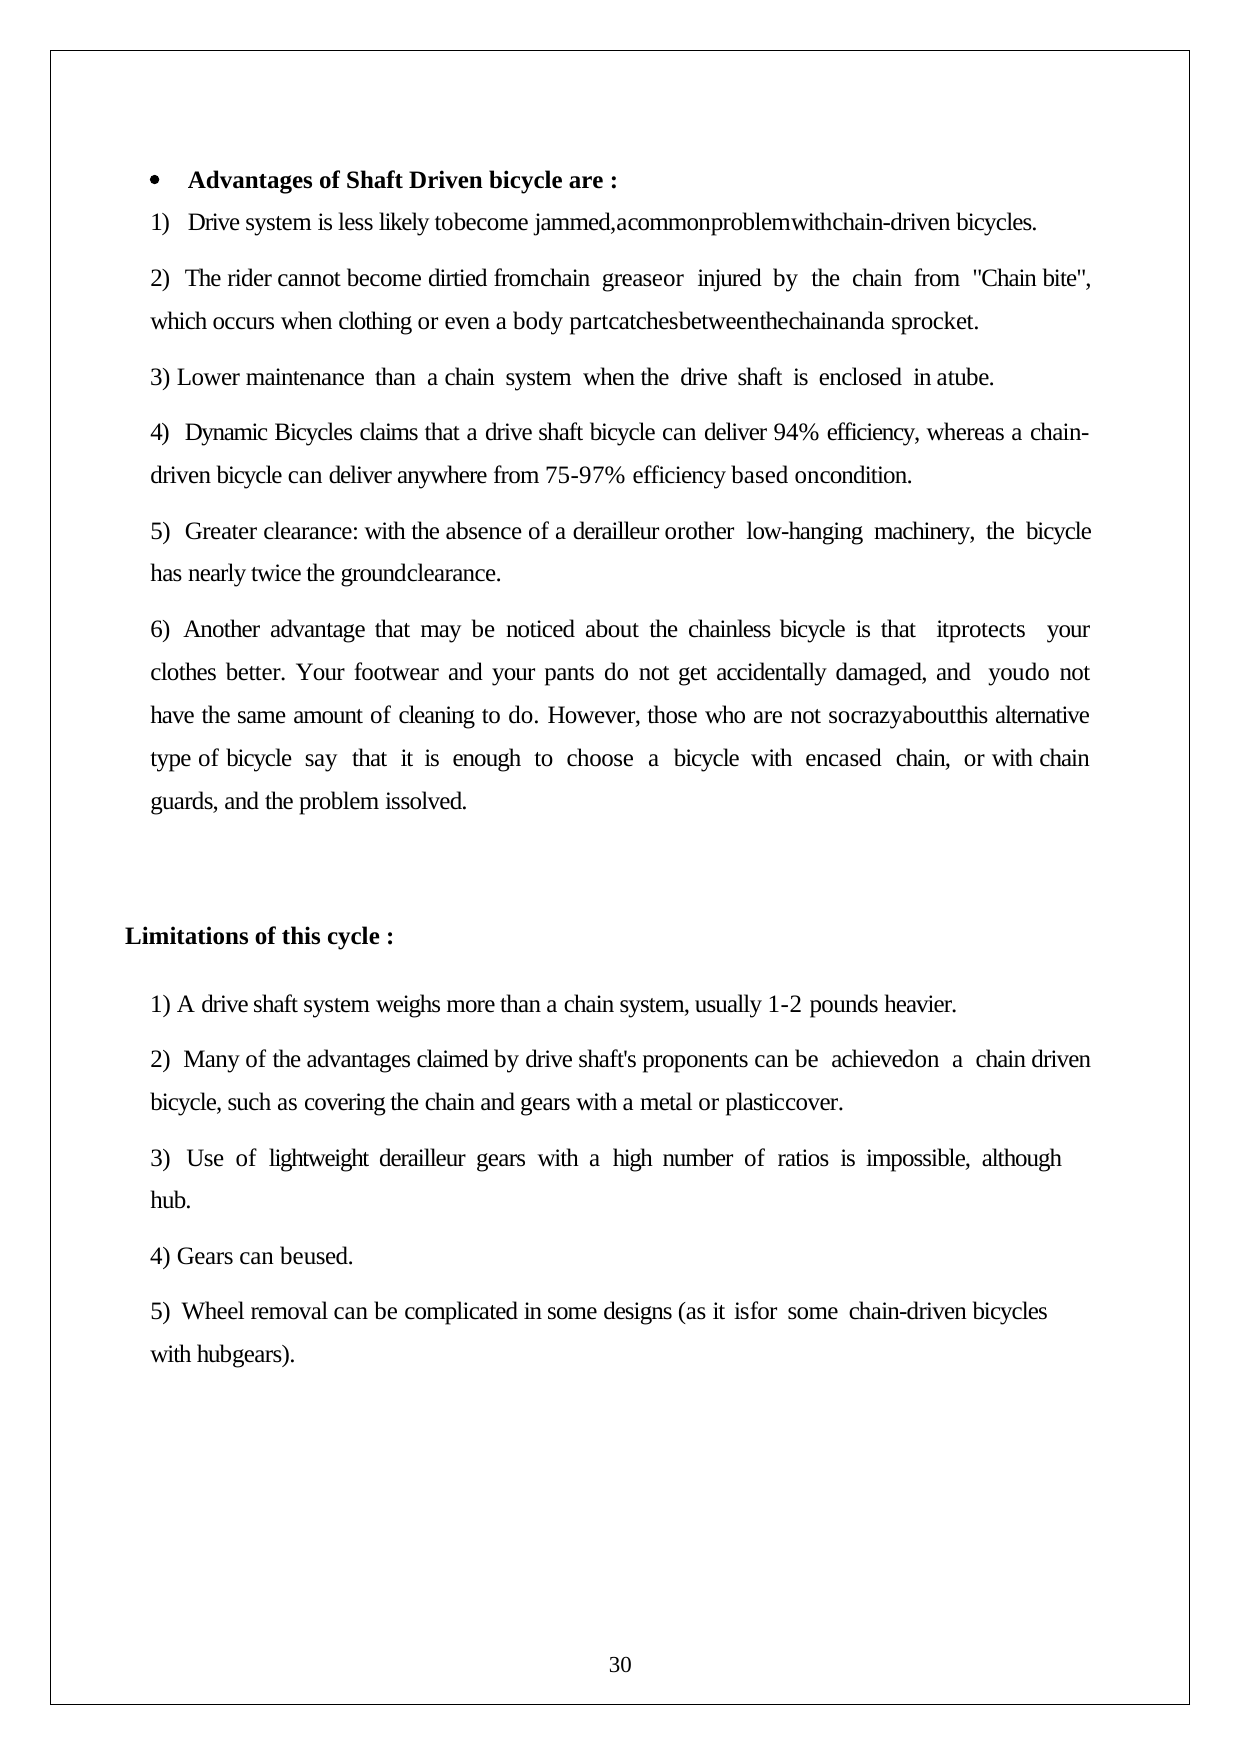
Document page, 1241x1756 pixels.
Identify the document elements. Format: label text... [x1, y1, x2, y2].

list A drive shaft system weighs more than a chain system, usually 1-2 pounds heavier. [150, 989, 1180, 1018]
list Another advantage that may be noticed about the chainless bicycle is that itprotects your clothes better. Your footwear and your pants do not get accidentally damaged, and youdo not have the same amount of cleaning to do. However, those who are not socrazyaboutthis alternative type of bicycle say that it is enough to choose a bicycle with encased chain, or with chain guards, and the problem issolved. [150, 614, 1090, 815]
list Greater clearance: with the absence of a derailleur orother low-hanging machinery, the bicycle has nearly twice the groundclearance. [150, 516, 1092, 587]
list Use of lightweight derailleur gears with a high number of ratios is impossible, although hub. [150, 1143, 1092, 1214]
list Wheel removal can be complicated in some designs (as it isfor some chain-driven bicycles with hubgears). [150, 1296, 1092, 1368]
list Dynamic Bicycles claims that a drive shaft bicycle can deliver 94% efficiency, whereas a chain-driven bicycle can deliver anywhere from 75-97% efficiency based oncondition. [150, 417, 1090, 489]
list Gears can beused. [150, 1241, 1180, 1270]
list Drive system is less likely tobecome jammed,acommonproblemwithchain-driven bicycles. [150, 207, 1093, 236]
text Limitations of this cycle : [125, 921, 893, 950]
list Many of the advantages claimed by drive shaft's proponents can be achievedon a chain driven bicycle, such as covering the chain and gears with a metal or plasticcover. [150, 1044, 1091, 1116]
list Lower maintenance than a chain system when the drive shaft is enclosed in atube. [150, 362, 1180, 391]
list Advantages of Shaft Driven bicycle are : [150, 165, 1093, 194]
list The rider cannot become dirtied fromchain greaseor injured by the chain from "Chain bite", which occurs when clothing or even a body partcatchesbetweenthechainanda sprocket. [150, 263, 1092, 335]
